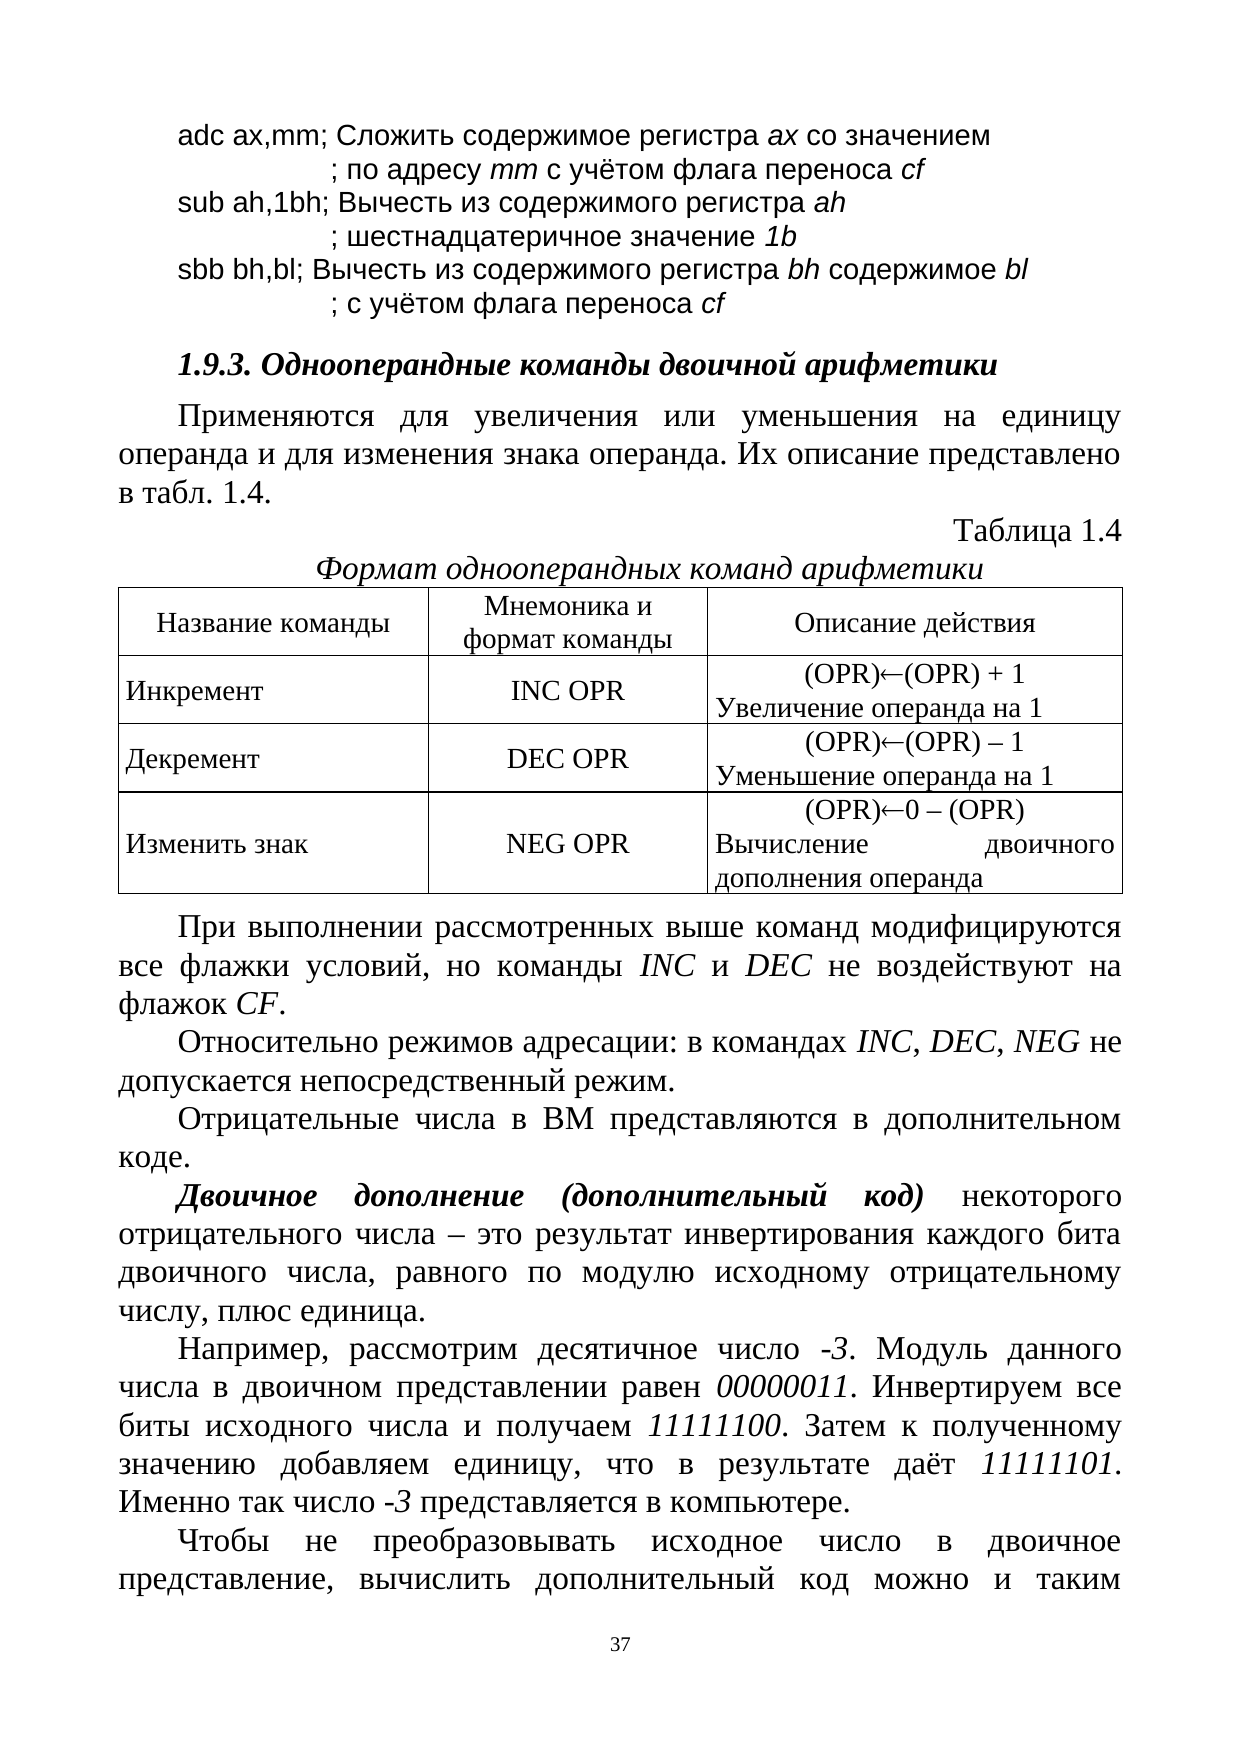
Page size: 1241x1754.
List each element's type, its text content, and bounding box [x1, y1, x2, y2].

table_cell (OPR)(OPR) – 1 Уменьшение операнда на 1 [708, 724, 1122, 791]
table_cell Изменить знак [119, 793, 428, 893]
table_cell DEC OPR [429, 724, 707, 791]
text ; по адресу mm с учётом флага переноса cf [118, 152, 1122, 185]
text 1.9.3. Однооперандные команды двоичной арифметики [118, 344, 1122, 383]
table_header Описание действия [708, 588, 1122, 655]
text sub ah,1bh; Вычесть из содержимого регистра ah [118, 185, 1122, 219]
text Таблица 1.4 [177, 510, 1122, 548]
text Относительно режимов адресации: в командах INC, DEC, NEG не допускается непосредственный режим. [118, 1022, 1122, 1098]
table_cell Декремент [119, 724, 428, 791]
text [118, 1520, 1122, 1597]
text При выполнении рассмотренных выше команд модифицируются все флажки условий, но команды INC и DEC не воздействуют на флажок CF. [118, 907, 1122, 1022]
table_cell (OPR)0 – (OPR) Вычисление двоичного дополнения операнда [708, 793, 1122, 893]
text ; c учётом флага переноса cf [118, 286, 1122, 319]
text Применяются для увеличения или уменьшения на единицу операнда и для изменения знака операнда. Их описание представлено в табл. 1.4. [118, 395, 1122, 510]
table_cell (OPR)(OPR) + 1 Увеличение операнда на 1 [708, 656, 1122, 723]
text ; шестнадцатеричное значение 1b [192, 219, 1122, 252]
text Например, рассмотрим десятичное число -3. Модуль данного числа в двоичном представлении равен 00000011. Инвертируем все биты исходного числа и получаем 11111100. Затем к полученному значению добавляем единицу, что в результате даёт 11111101. Именно так число -3 представляется в компьютере. [118, 1328, 1122, 1520]
text Формат однооперандных команд арифметики [177, 548, 1122, 587]
text Двоичное дополнение (дополнительный код) некоторого отрицательного числа – это результат инвертирования каждого бита двоичного числа, равного по модулю исходному отрицательному числу, плюс единица. [118, 1175, 1122, 1328]
text Отрицательные числа в ВМ представляются в дополнительном коде. [118, 1098, 1122, 1175]
table_header Название команды [119, 588, 428, 655]
table_cell INC OPR [429, 656, 707, 723]
table_header Мнемоника и формат команды [429, 588, 707, 655]
text adc ax,mm; Сложить содержимое регистра ax со значением [118, 118, 1122, 152]
table_cell Инкремент [119, 656, 428, 723]
text sbb bh,bl; Вычесть из содержимого регистра bh содержимое bl [118, 252, 1122, 286]
table_cell NEG OPR [429, 793, 707, 893]
